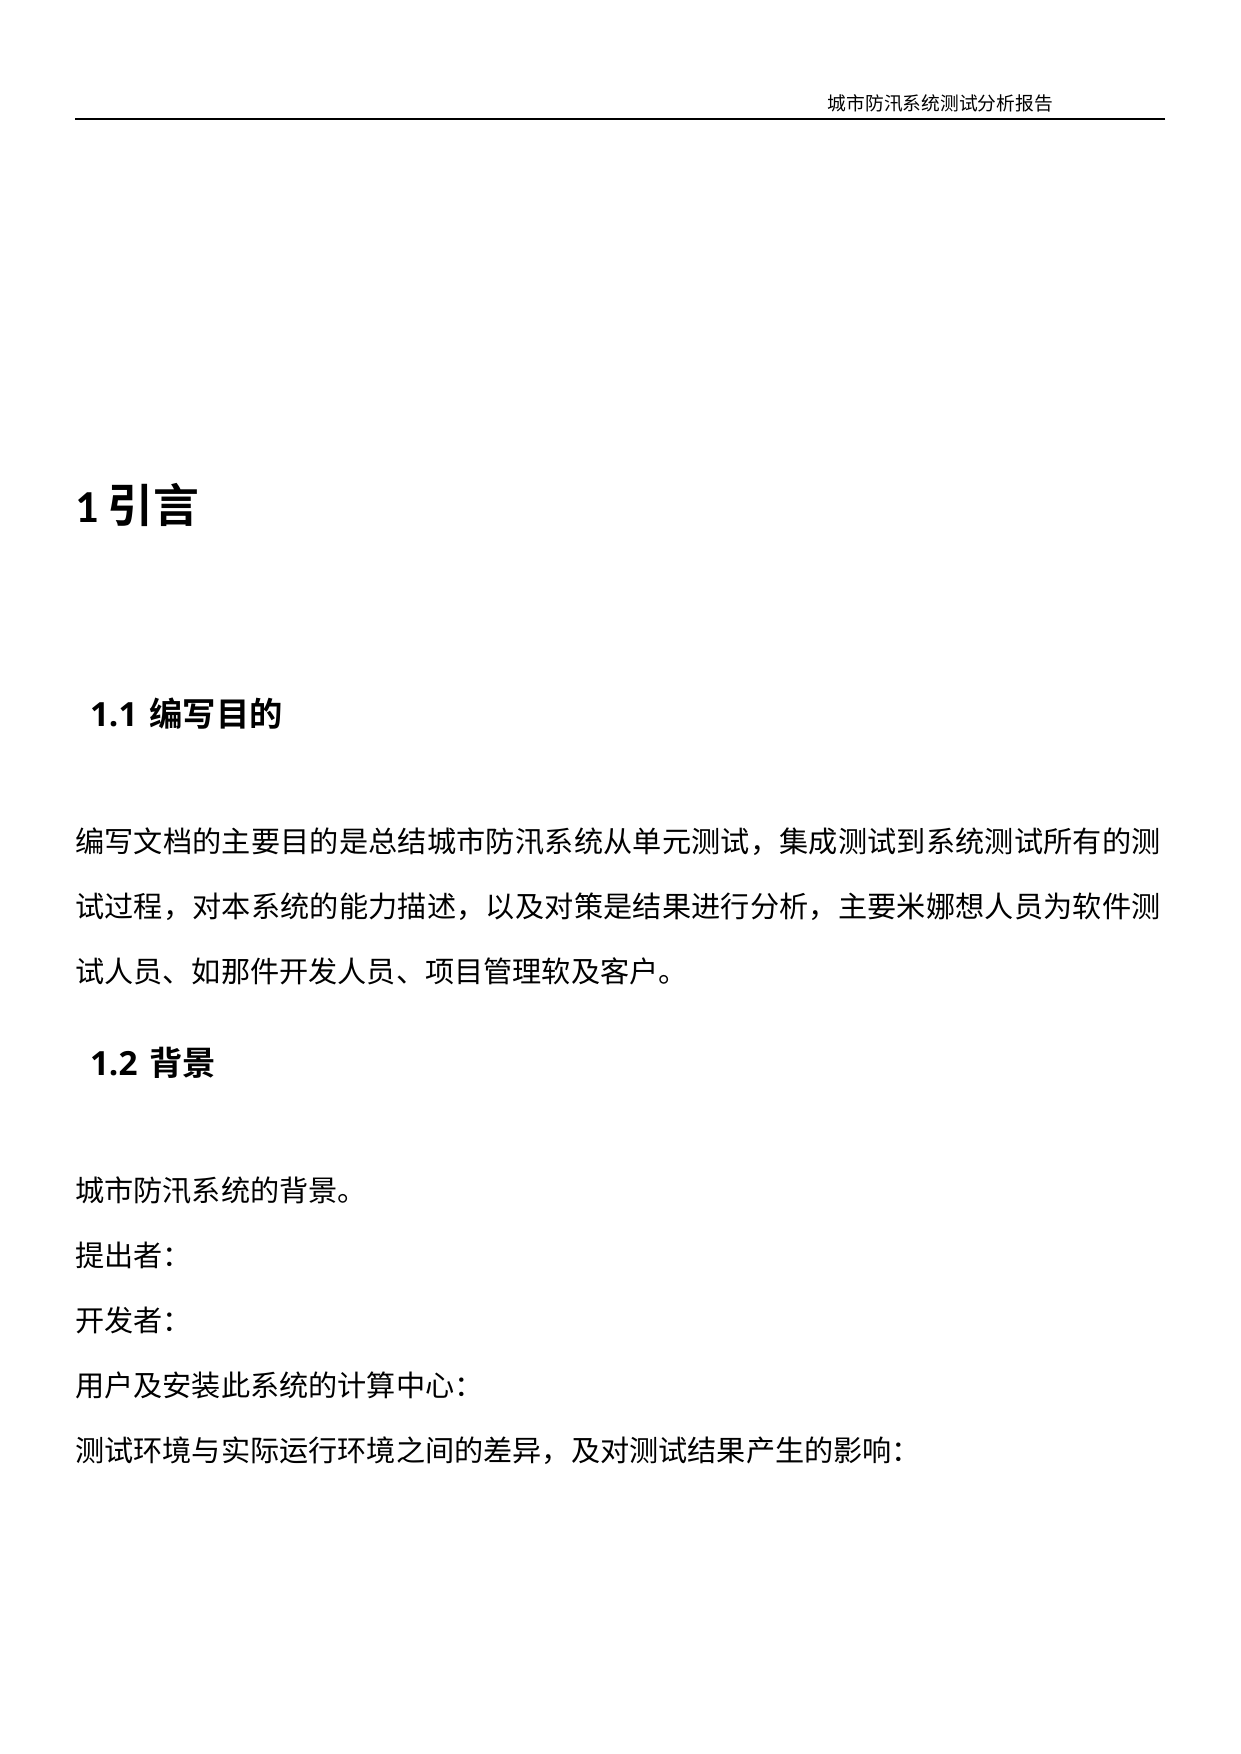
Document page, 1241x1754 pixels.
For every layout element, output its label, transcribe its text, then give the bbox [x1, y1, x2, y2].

text 测试环境与实际运行环境之间的差异，及对测试结果产生的影响： [75, 1416, 1165, 1481]
text 用户及安装此系统的计算中心： [75, 1351, 1165, 1416]
text 开发者： [75, 1286, 1165, 1351]
text 编写文档的主要目的是总结城市防汛系统从单元测试，集成测试到系统测试所有的测试过程，对本系统的能力描述，以及对策是结果进行分析，主要米娜想人员为软件测试人员、如那件开发人员、项目管理软及客户。 [75, 807, 1165, 1002]
subtitle 1引言 [75, 454, 1165, 551]
subtitle 编写目的 [90, 679, 1165, 744]
subtitle 背景 [90, 1029, 1165, 1094]
text 提出者： [75, 1221, 1165, 1286]
text 城市防汛系统的背景。 [75, 1156, 1165, 1221]
